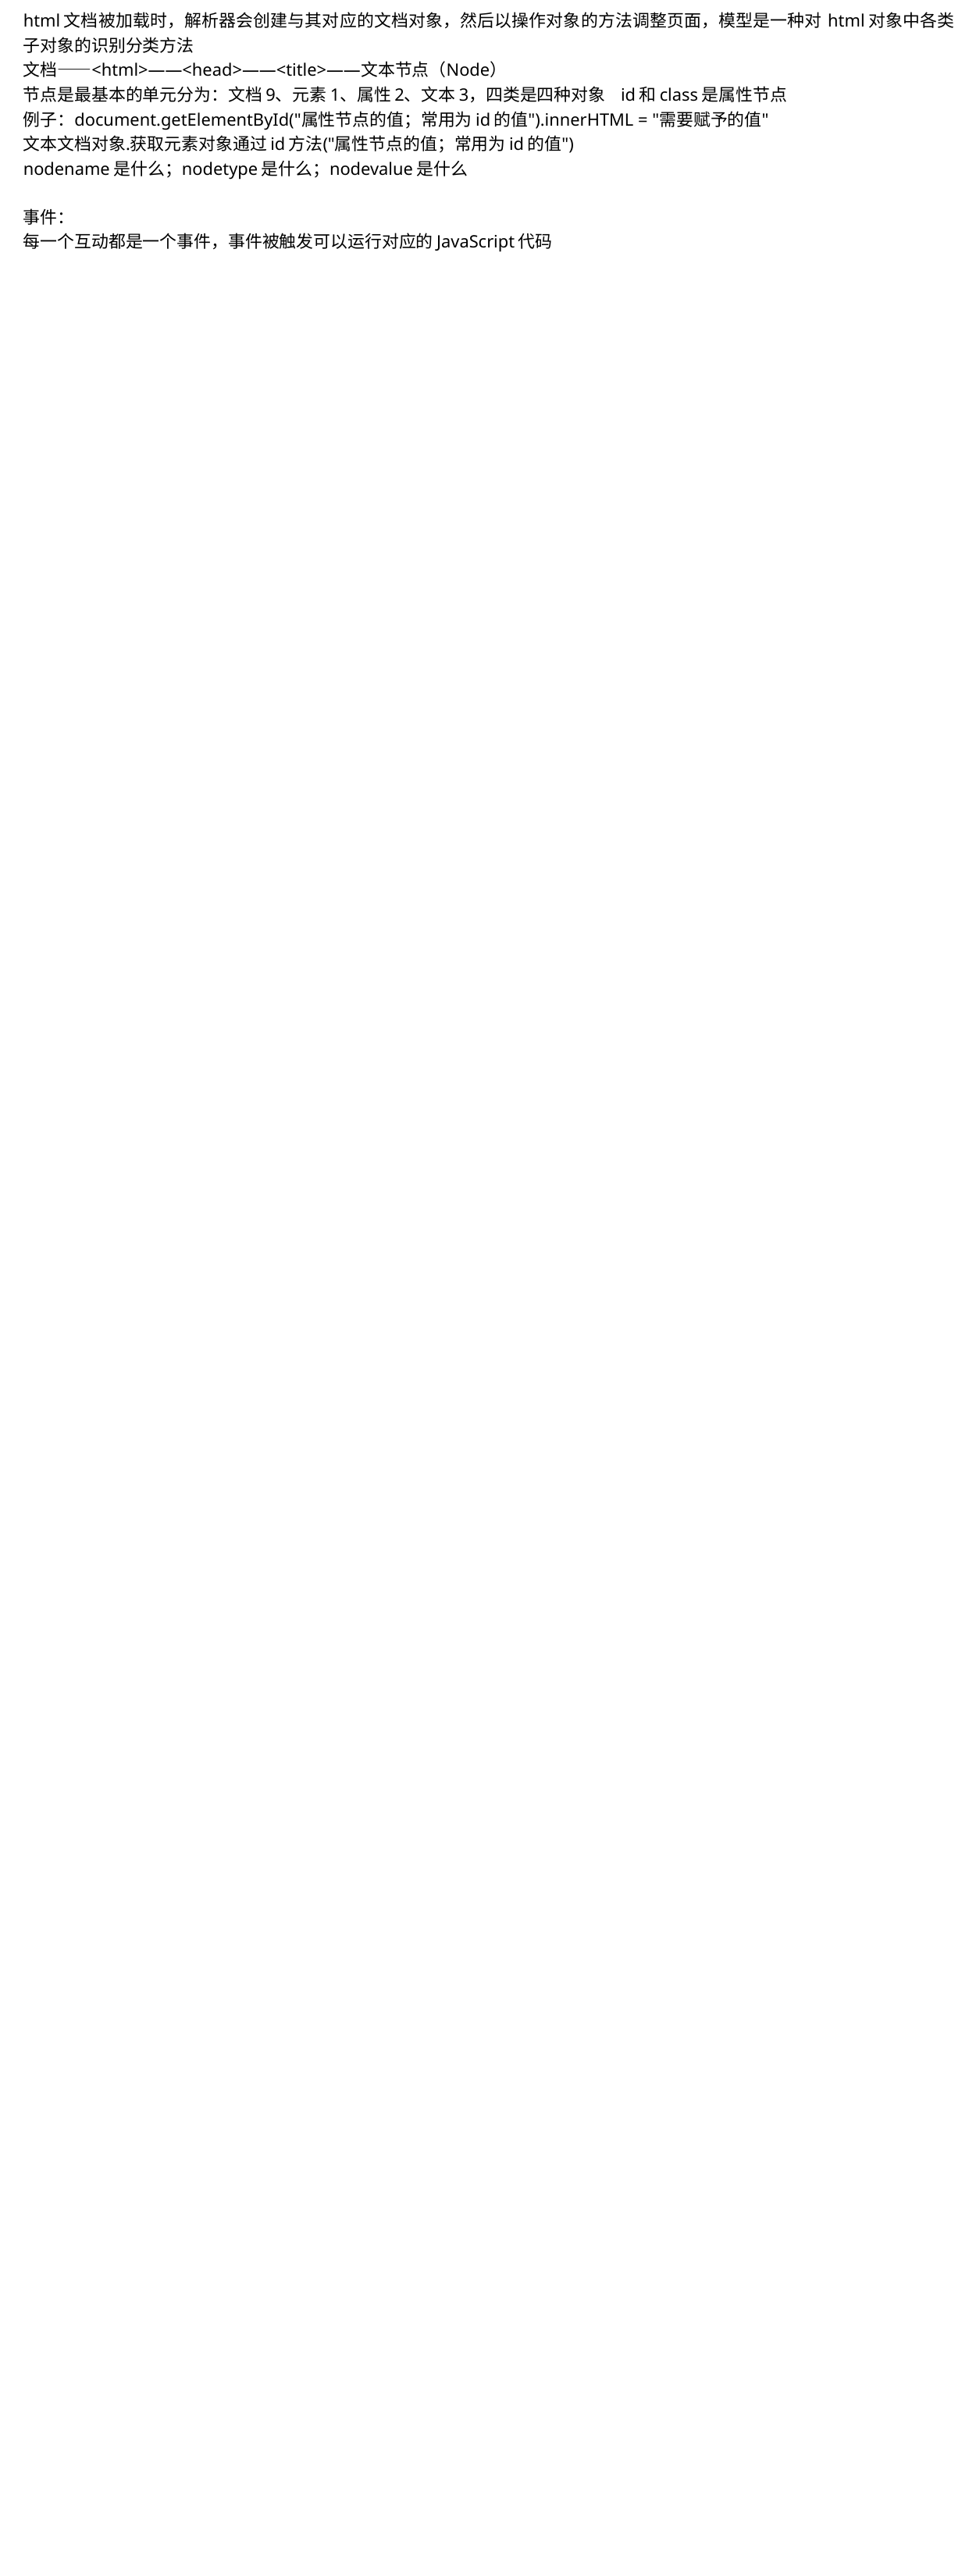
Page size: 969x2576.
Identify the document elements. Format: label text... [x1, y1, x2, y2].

text 文档——<html>——<head>——<title>——文本节点（Node） [23, 56, 954, 81]
text 例子：document.getElementById("属性节点的值；常用为id的值").innerHTML = "需要赋予的值" [23, 106, 954, 130]
text html文档被加载时，解析器会创建与其对应的文档对象，然后以操作对象的方法调整页面，模型是一种对html对象中各类子对象的识别分类方法 [23, 7, 954, 56]
text 文本文档对象.获取元素对象通过id方法("属性节点的值；常用为id的值") [23, 130, 954, 155]
text 每一个互动都是一个事件，事件被触发可以运行对应的JavaScript代码 [23, 228, 954, 253]
text 事件： [23, 204, 954, 228]
text 节点是最基本的单元分为：文档9、元素1、属性2、文本3，四类是四种对象 id和class是属性节点 [23, 81, 954, 106]
text nodename是什么；nodetype是什么；nodevalue是什么 [23, 155, 954, 180]
